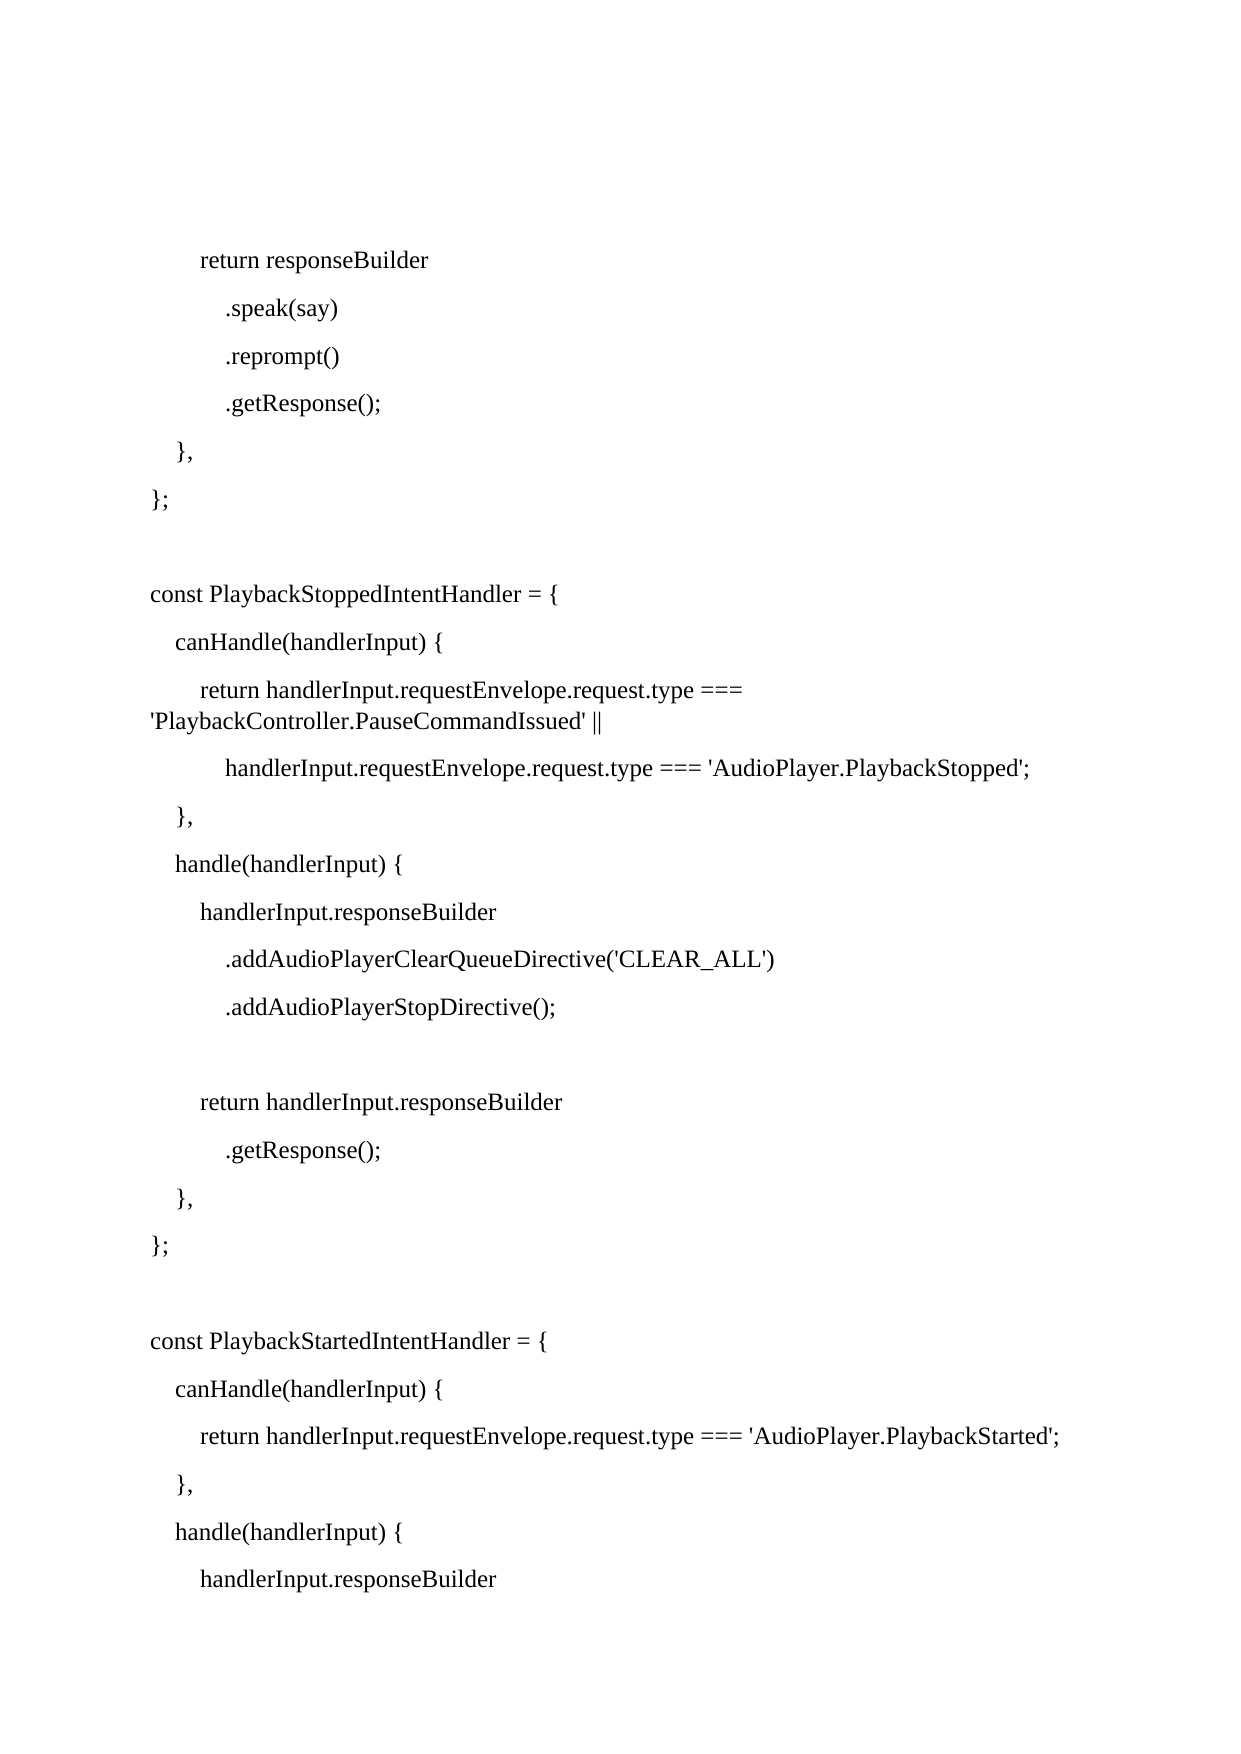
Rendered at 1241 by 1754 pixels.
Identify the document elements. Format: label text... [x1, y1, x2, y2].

text .speak(say) [150, 293, 1090, 322]
text canHandle(handlerInput) { [150, 627, 1090, 656]
text .addAudioPlayerStopDirective(); [150, 992, 1090, 1021]
text }, [150, 1183, 1090, 1212]
text canHandle(handlerInput) { [150, 1374, 1090, 1402]
text const PlaybackStoppedIntentHandler = { [150, 579, 1090, 608]
text }; [150, 1231, 1090, 1259]
text return handlerInput.requestEnvelope.request.type === 'AudioPlayer.PlaybackStarted'; [150, 1421, 1090, 1450]
text handlerInput.responseBuilder [150, 897, 1090, 925]
text handlerInput.requestEnvelope.request.type === 'AudioPlayer.PlaybackStopped'; [150, 753, 1090, 782]
text return handlerInput.requestEnvelope.request.type === 'PlaybackController.PauseCommandIssued' || [150, 675, 1090, 734]
text .getResponse(); [150, 1135, 1090, 1164]
text }; [150, 484, 1090, 513]
text return handlerInput.responseBuilder [150, 1087, 1090, 1116]
text .getResponse(); [150, 388, 1090, 417]
text return responseBuilder [150, 245, 1090, 274]
text }, [150, 1469, 1090, 1498]
text const PlaybackStartedIntentHandler = { [150, 1326, 1090, 1355]
text .addAudioPlayerClearQueueDirective('CLEAR_ALL') [150, 944, 1090, 973]
text handle(handlerInput) { [150, 849, 1090, 878]
text .reprompt() [150, 341, 1090, 369]
text }, [150, 436, 1090, 465]
text handlerInput.responseBuilder [150, 1564, 1090, 1593]
text }, [150, 801, 1090, 830]
text handle(handlerInput) { [150, 1517, 1090, 1546]
